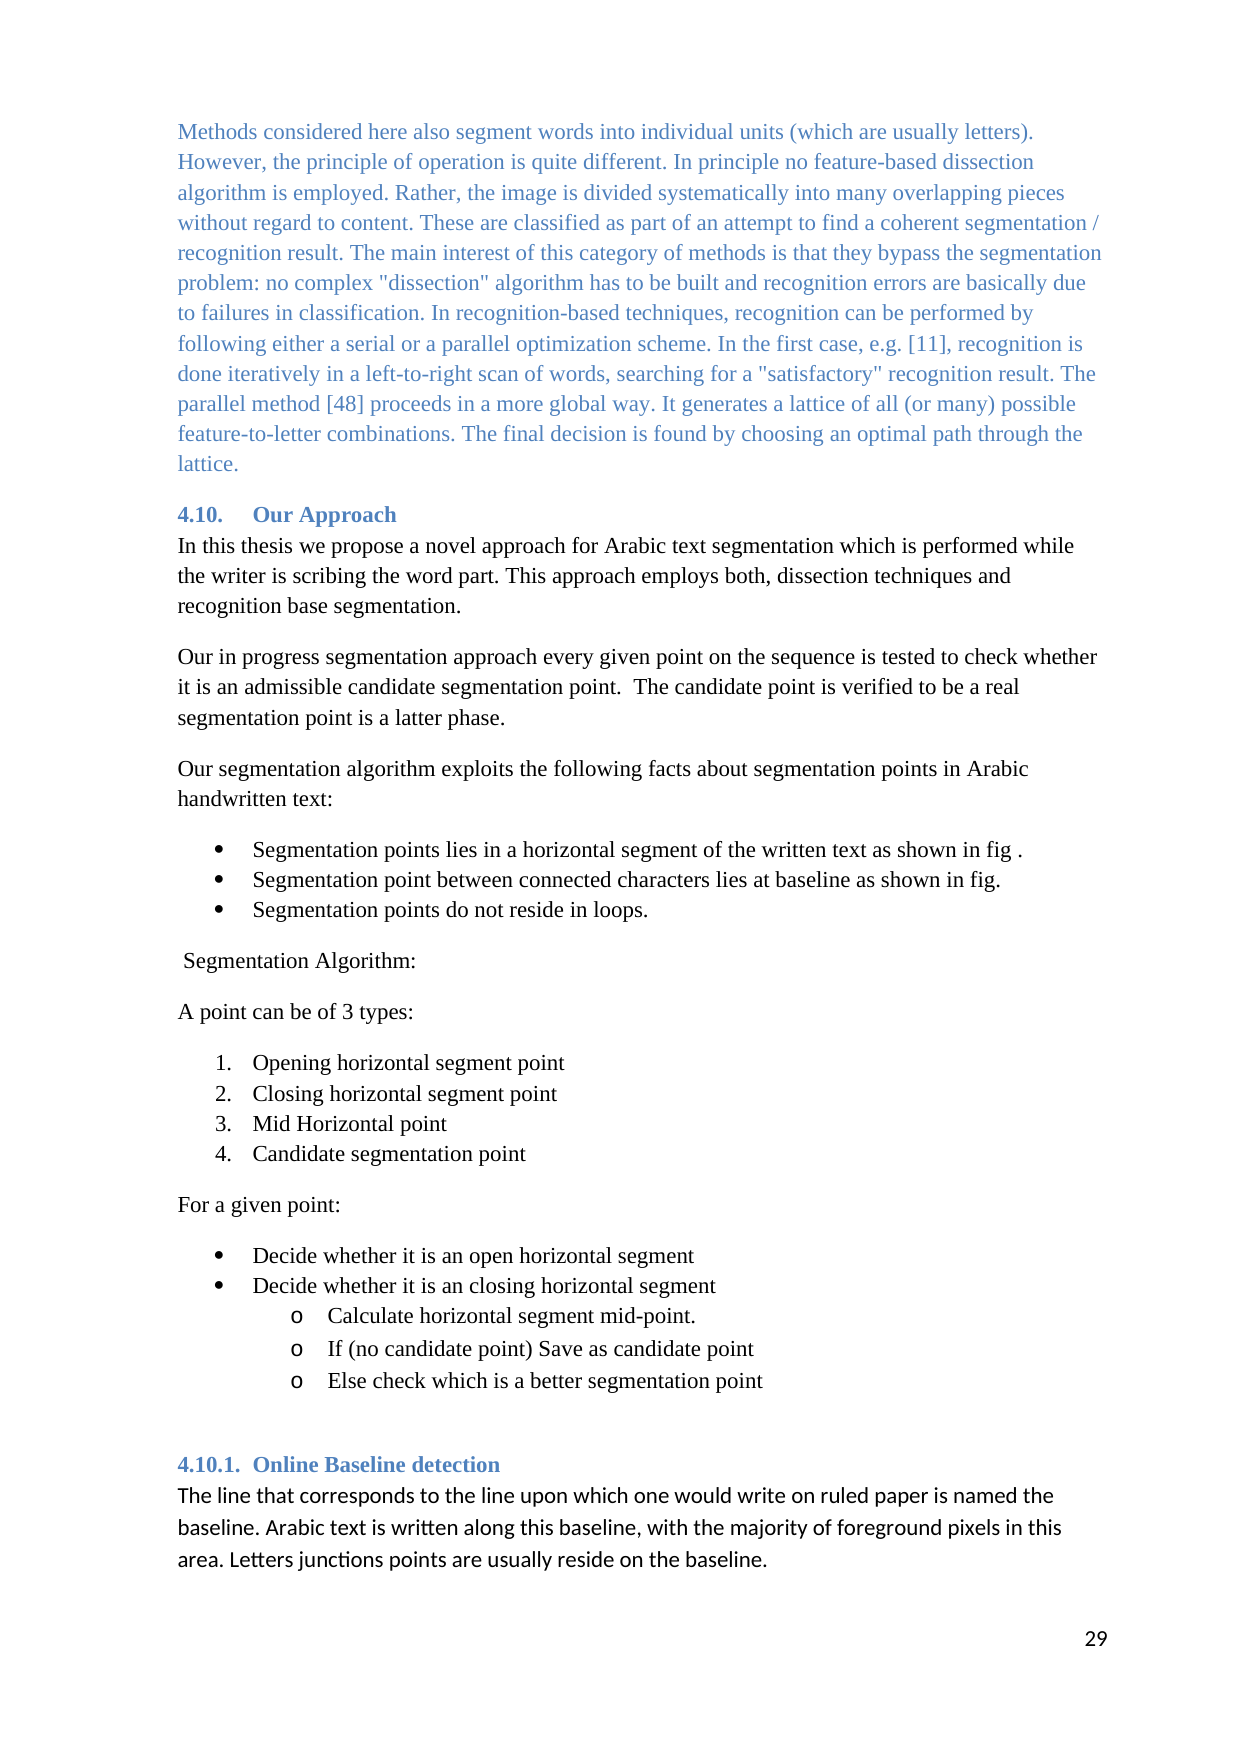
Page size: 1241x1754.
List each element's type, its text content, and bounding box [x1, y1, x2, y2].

text The line that corresponds to the line upon which one would write on ruled paper is named the baseline. Arabic text is written along this baseline, with the majority of foreground pixels in this area. Letters junctions points are usually reside on the baseline. [177, 1481, 1107, 1573]
text Our segmentation algorithm exploits the following facts about segmentation points in Arabic handwritten text: [177, 754, 1107, 811]
text Our in progress segmentation approach every given point on the sequence is tested to check whether it is an admissible candidate segmentation point. The candidate point is verified to be a real segmentation point is a latter phase. [177, 643, 1107, 730]
list Decide whether it is an open horizontal segment [215, 1242, 1107, 1268]
list Segmentation points lies in a horizontal segment of the written text as shown in fig . [215, 836, 1107, 862]
text A point can be of 3 types: [177, 998, 1107, 1025]
list Else check which is a better segmentation point [290, 1367, 1107, 1396]
subtitle Our Approach [177, 501, 1107, 528]
list Calculate horizontal segment mid-point. [290, 1302, 1107, 1331]
text Methods considered here also segment words into individual units (which are usually letters). However, the principle of operation is quite different. In principle no feature-based dissection algorithm is employed. Rather, the image is divided systematically into many overlapping pieces without regard to content. These are classified as part of an attempt to find a coherent segmentation / recognition result. The main interest of this category of methods is that they bypass the segmentation problem: no complex "dissection" algorithm has to be built and recognition errors are basically due to failures in classification. In recognition-based techniques, recognition can be performed by following either a serial or a parallel optimization scheme. In the first case, e.g. [11], recognition is done iteratively in a left-to-right scan of words, searching for a "satisfactory" recognition result. The parallel method [48] proceeds in a more global way. It generates a lattice of all (or many) possible feature-to-letter combinations. The final decision is found by choosing an optimal path through the lattice. [177, 118, 1107, 477]
text For a given point: [177, 1191, 1107, 1217]
list Segmentation points do not reside in loops. [215, 896, 1107, 923]
subtitle Online Baseline detection [177, 1451, 1107, 1477]
list Decide whether it is an closing horizontal segment [215, 1272, 1107, 1299]
list Closing horizontal segment point [215, 1079, 1107, 1106]
list Candidate segmentation point [215, 1140, 1107, 1166]
list Segmentation point between connected characters lies at baseline as shown in fig. [215, 866, 1107, 892]
text Segmentation Algorithm: [177, 947, 1107, 974]
text In this thesis we propose a novel approach for Arabic text segmentation which is performed while the writer is scribing the word part. This approach employs both, dissection techniques and recognition base segmentation. [177, 532, 1107, 618]
list If (no candidate point) Save as candidate point [290, 1335, 1107, 1363]
list Mid Horizontal point [215, 1110, 1107, 1136]
list Opening horizontal segment point [215, 1049, 1107, 1076]
